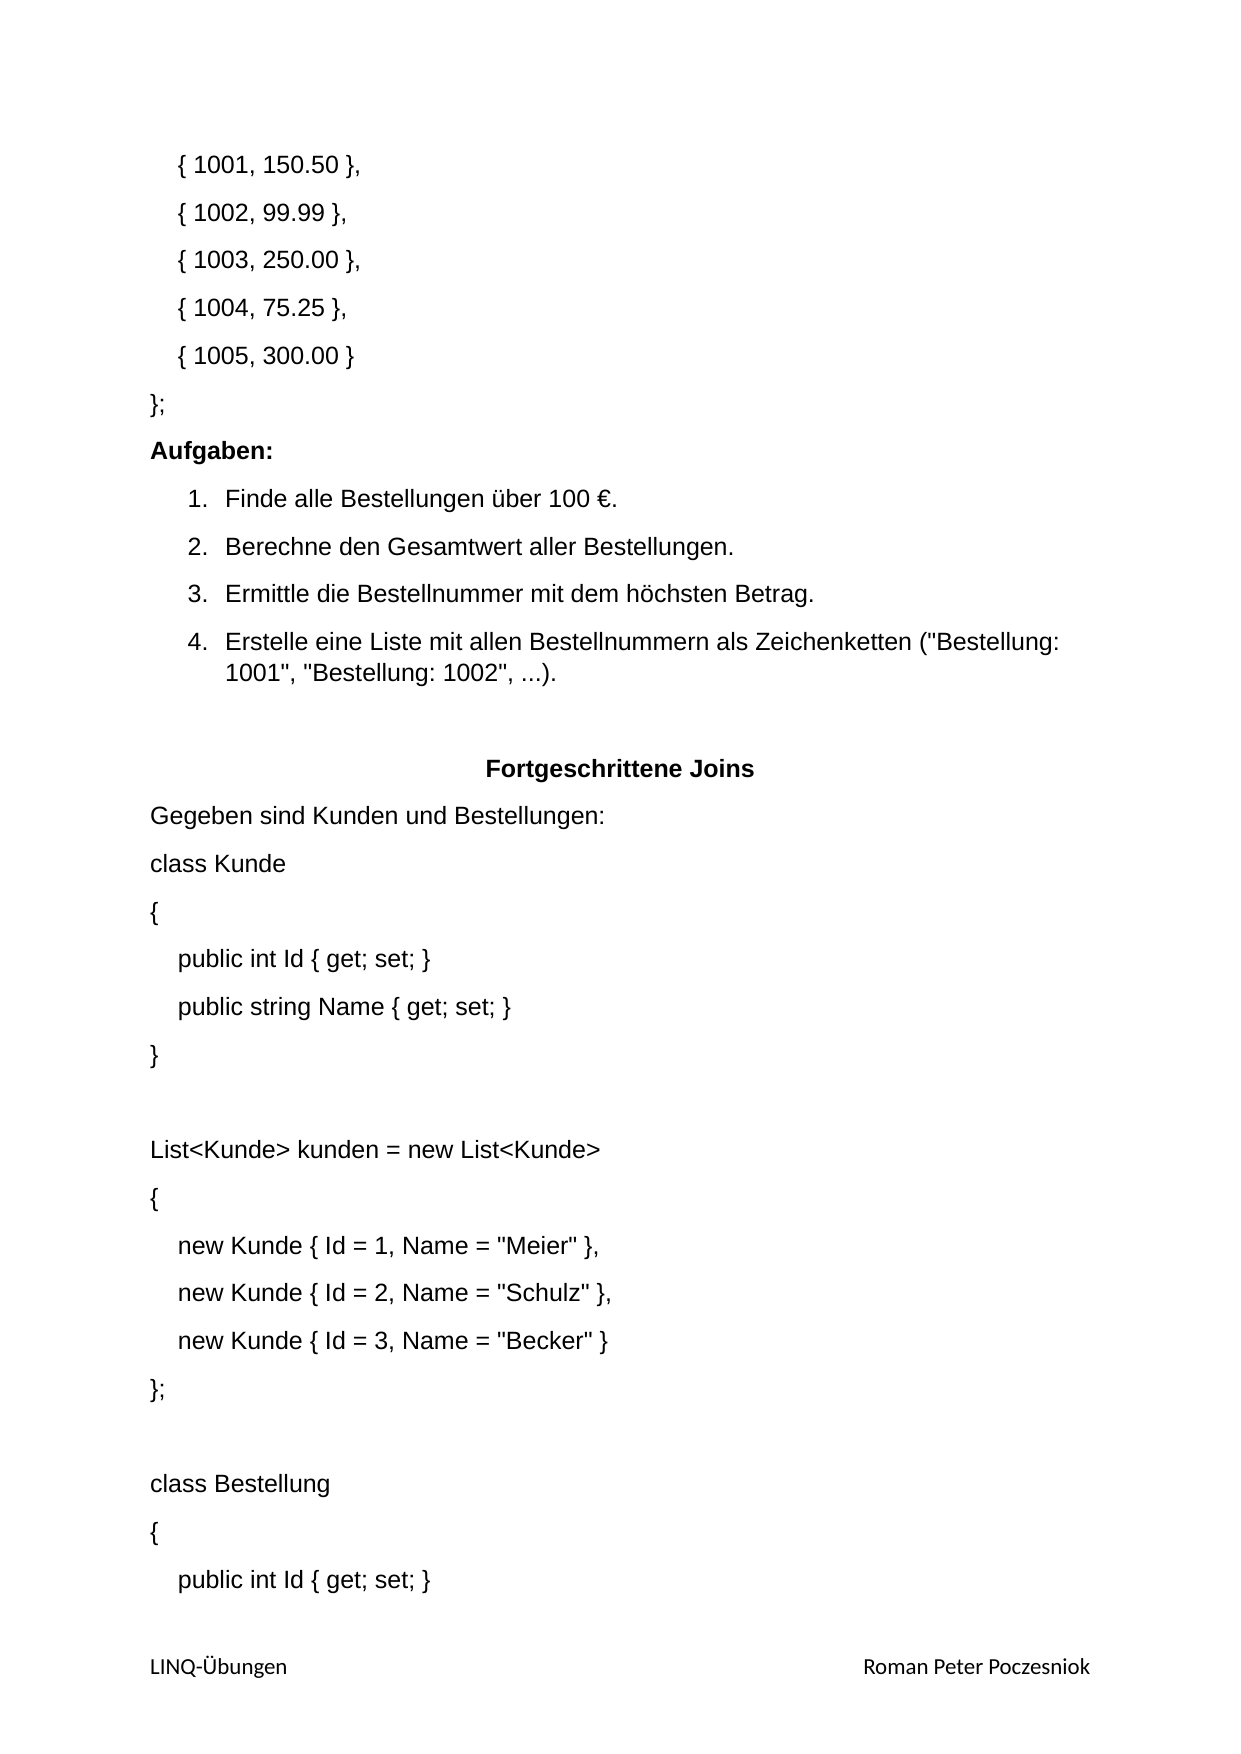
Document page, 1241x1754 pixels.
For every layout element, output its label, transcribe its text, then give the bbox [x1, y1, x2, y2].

text { 1001, 150.50 }, [150, 150, 1090, 179]
text }; [150, 388, 1090, 417]
text }; [150, 1374, 1090, 1402]
text Fortgeschrittene Joins [150, 753, 1090, 782]
text { [150, 1183, 1090, 1212]
text new Kunde { Id = 1, Name = "Meier" }, [150, 1231, 1090, 1259]
text new Kunde { Id = 2, Name = "Schulz" }, [150, 1278, 1090, 1307]
list Erstelle eine Liste mit allen Bestellnummern als Zeichenketten ("Bestellung: 1001", "Bestellung: 1002", ...). [187, 627, 1090, 687]
text class Kunde [150, 849, 1090, 878]
text { 1004, 75.25 }, [150, 293, 1090, 322]
list Finde alle Bestellungen über 100 €. [187, 484, 1090, 513]
text public int Id { get; set; } [150, 944, 1090, 973]
text Gegeben sind Kunden und Bestellungen: [150, 801, 1090, 830]
text { 1002, 99.99 }, [150, 198, 1090, 226]
text class Bestellung [150, 1469, 1090, 1498]
list Berechne den Gesamtwert aller Bestellungen. [187, 532, 1090, 560]
text public int Id { get; set; } [150, 1564, 1090, 1593]
text public string Name { get; set; } [150, 992, 1090, 1021]
text } [150, 1040, 1090, 1068]
text { 1005, 300.00 } [150, 341, 1090, 369]
text { 1003, 250.00 }, [150, 245, 1090, 274]
text new Kunde { Id = 3, Name = "Becker" } [150, 1326, 1090, 1355]
text { [150, 897, 1090, 925]
list Ermittle die Bestellnummer mit dem höchsten Betrag. [187, 579, 1090, 608]
text List<Kunde> kunden = new List<Kunde> [150, 1135, 1090, 1164]
text Aufgaben: [150, 436, 1090, 465]
text { [150, 1517, 1090, 1546]
